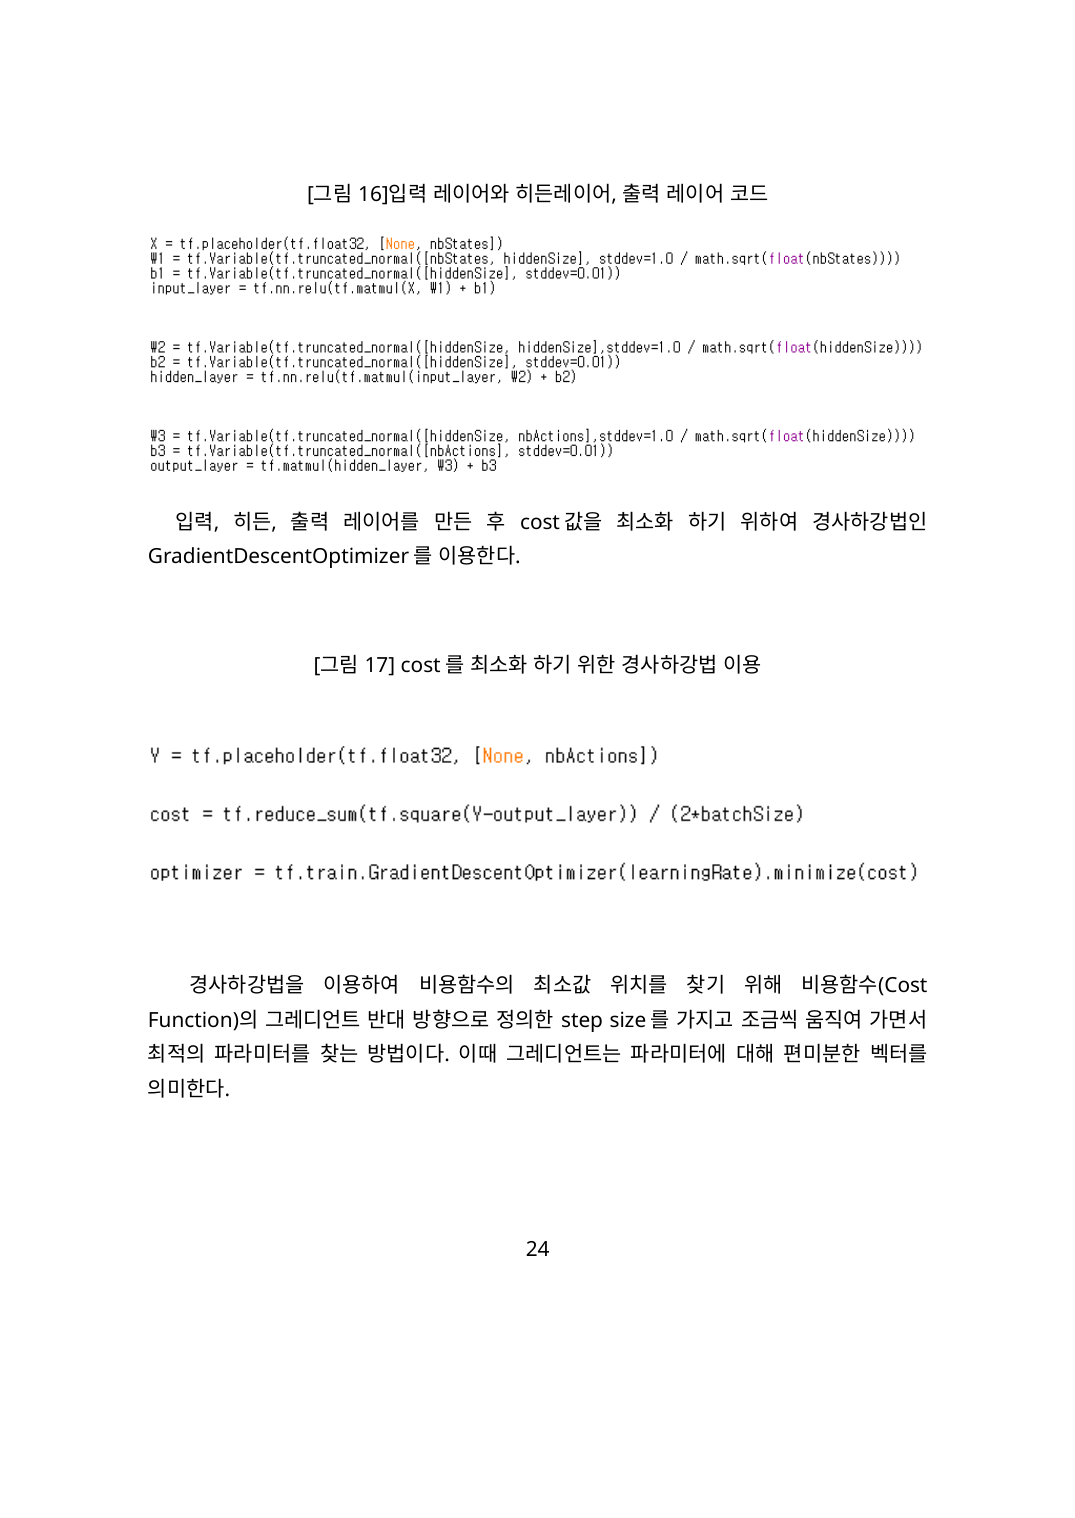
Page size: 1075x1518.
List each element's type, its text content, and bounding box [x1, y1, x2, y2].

text [그림 16]입력 레이어와 히든레이어, 출력 레이어 코드 [148, 177, 927, 207]
text [그림 17] cost를 최소화 하기 위한 경사하강법 이용 [148, 649, 927, 679]
text 입력, 히든, 출력 레이어를 만든 후 cost값을 최소화 하기 위하여 경사하강법인 GradientDescentOptimizer를 이용한다. [148, 505, 927, 570]
picture [147, 232, 928, 480]
picture [147, 737, 928, 890]
text 경사하강법을 이용하여 비용함수의 최소값 위치를 찾기 위해 비용함수(Cost Function)의 그레디언트 반대 방향으로 정의한 step size를 가지고 조금씩 움직여 가면서 최적의 파라미터를 찾는 방법이다. 이때 그레디언트는 파라미터에 대해 편미분한 벡터를 의미한다. [148, 968, 927, 1103]
